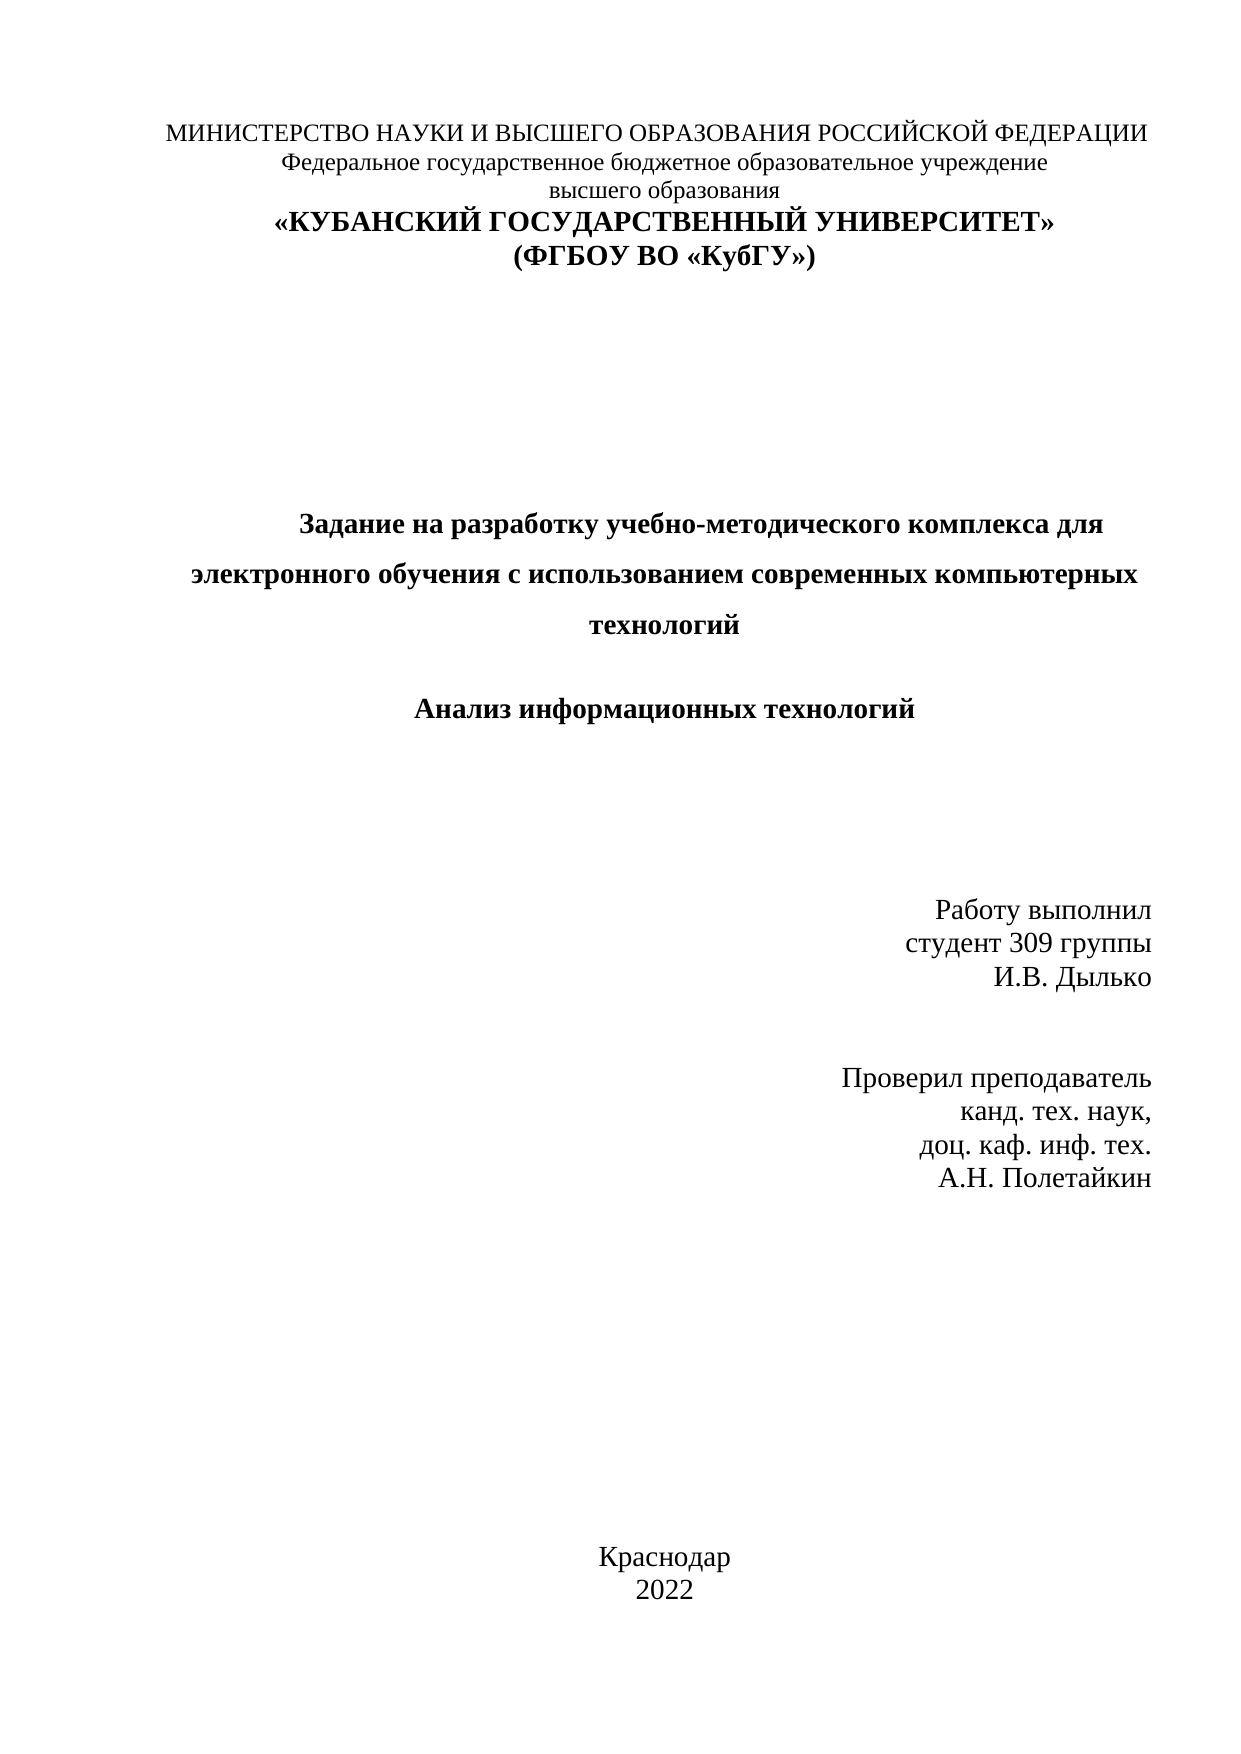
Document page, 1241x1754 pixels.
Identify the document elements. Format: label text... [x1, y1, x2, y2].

text Задание на разработку учебно-методического комплекса для электронного обучения с использованием современных компьютерных технологий [177, 506, 1152, 640]
text «КУБАНСКИЙ ГОСУДАРСТВЕННЫЙ УНИВЕРСИТЕТ» [177, 204, 1152, 238]
text Анализ информационных технологий [177, 691, 1152, 724]
text Краснодар [177, 1539, 1152, 1572]
text И.В. Дылько [177, 959, 1152, 993]
text А.Н. Полетайкин [177, 1160, 1152, 1194]
text МИНИСТЕРСТВО НАУКИ И ВЫСШЕГО ОБРАЗОВАНИЯ РОССИЙСКОЙ ФЕДЕРАЦИИ [162, 118, 1152, 147]
text студент 309 группы [177, 926, 1152, 959]
text Работу выполнил [177, 892, 1152, 926]
text Проверил преподаватель [177, 1060, 1152, 1093]
text (ФГБОУ ВО «КубГУ») [177, 238, 1152, 271]
text Федеральное государственное бюджетное образовательное учреждение [177, 147, 1152, 176]
text 2022 [177, 1572, 1152, 1606]
text канд. тех. наук, [177, 1093, 1152, 1127]
text высшего образования [177, 176, 1152, 204]
text доц. каф. инф. тех. [177, 1127, 1152, 1160]
